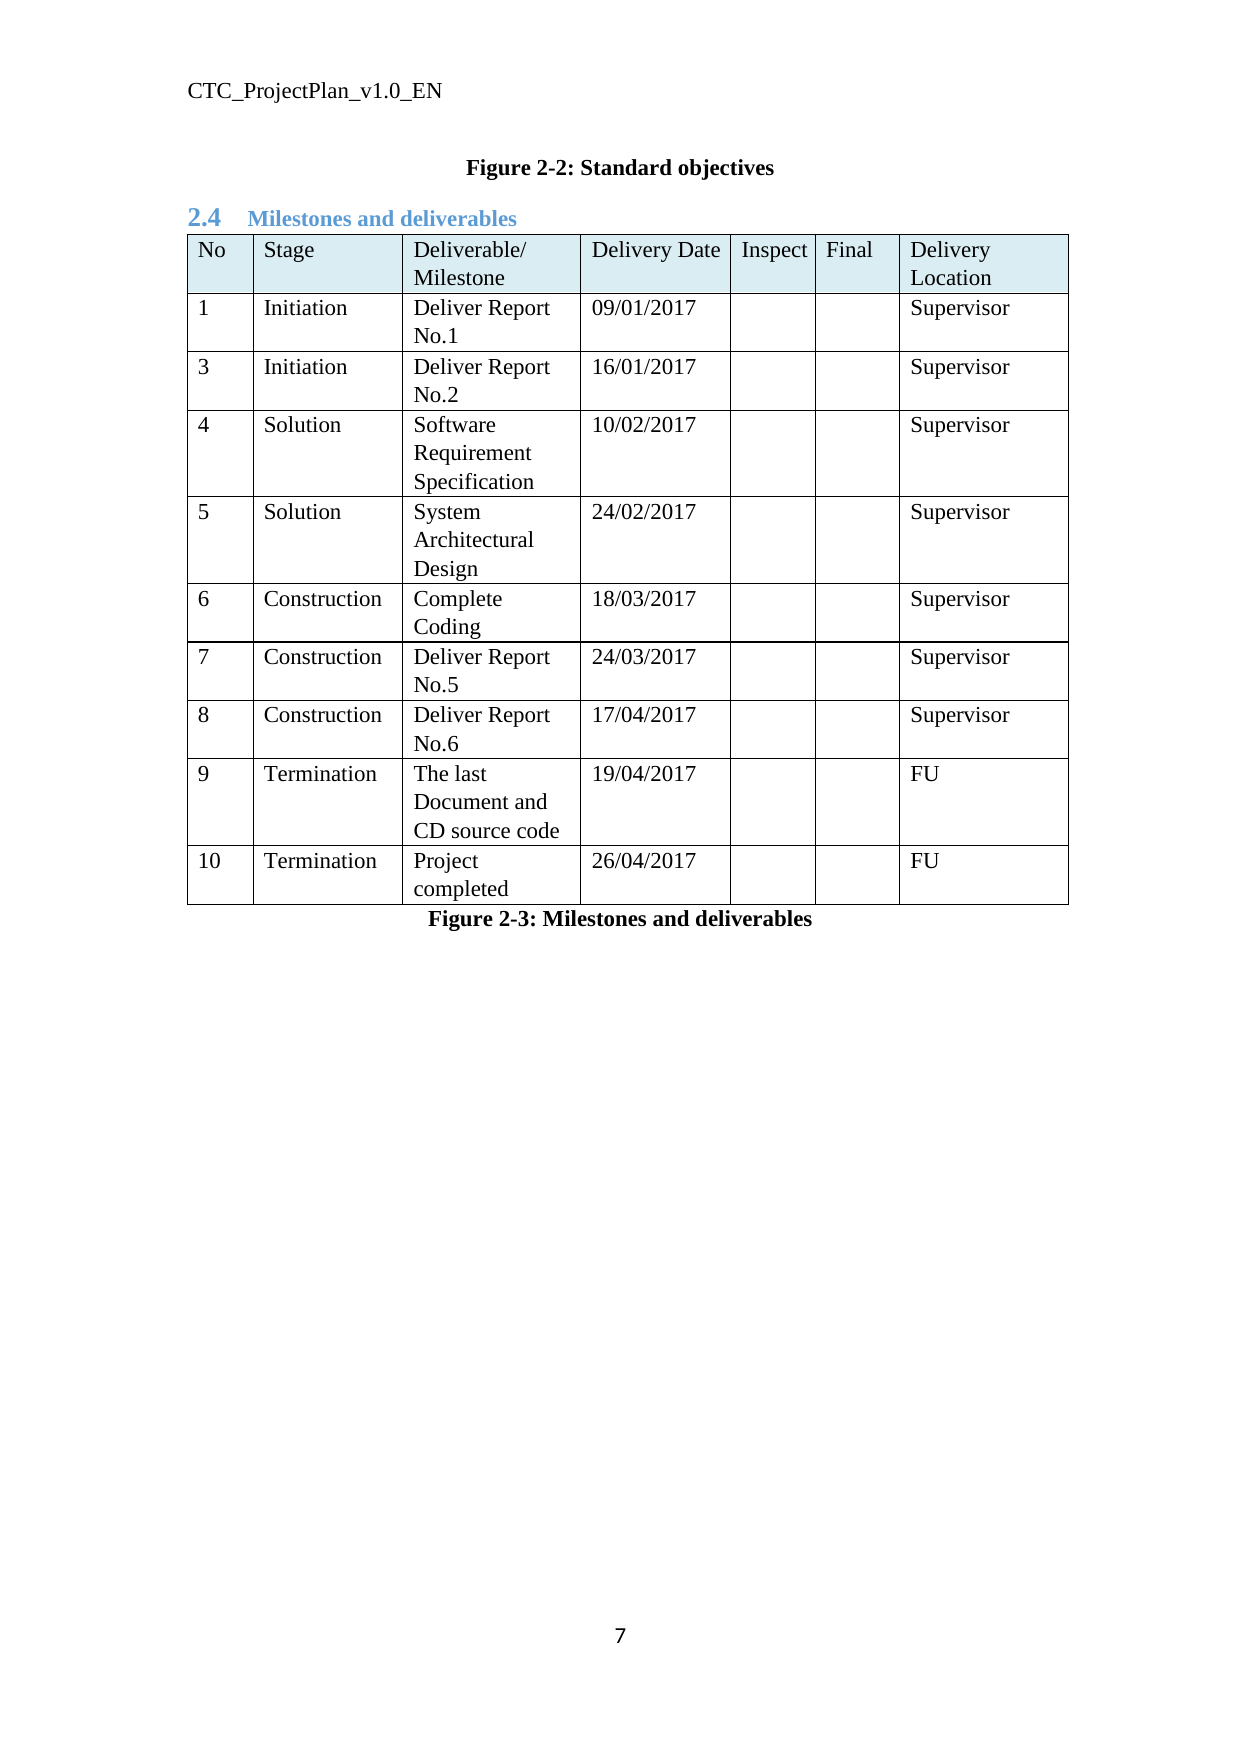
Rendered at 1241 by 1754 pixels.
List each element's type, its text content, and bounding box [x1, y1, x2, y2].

table_cell FU [900, 846, 1068, 904]
table_header Delivery Location [900, 235, 1068, 292]
table_cell 26/04/2017 [581, 846, 730, 904]
table_cell Construction [254, 584, 402, 641]
table_cell 16/01/2017 [581, 352, 730, 409]
subtitle Milestones and deliverables [187, 201, 1053, 232]
table_cell Supervisor [900, 643, 1068, 700]
table_cell [816, 411, 899, 496]
table_cell Termination [254, 759, 402, 845]
table_cell Solution [254, 411, 402, 496]
table_cell [731, 497, 815, 583]
table_header Final [816, 235, 899, 292]
text Figure 2-3: Milestones and deliverables [187, 905, 1053, 931]
table_header Deliverable/ Milestone [403, 235, 580, 292]
table_cell [816, 497, 899, 583]
table_header Delivery Date [581, 235, 730, 292]
table_cell [816, 352, 899, 409]
table_cell 3 [188, 352, 253, 409]
table_cell 24/03/2017 [581, 643, 730, 700]
table_cell [816, 584, 899, 641]
table_cell 8 [188, 701, 253, 758]
table_cell Deliver Report No.1 [403, 294, 580, 351]
table_cell 24/02/2017 [581, 497, 730, 583]
table_cell [816, 701, 899, 758]
table_cell [816, 294, 899, 351]
table_cell 9 [188, 759, 253, 845]
table_cell Termination [254, 846, 402, 904]
table_cell FU [900, 759, 1068, 845]
table_cell Supervisor [900, 584, 1068, 641]
table_cell [731, 701, 815, 758]
table_cell [816, 759, 899, 845]
table_cell Supervisor [900, 497, 1068, 583]
table_cell [731, 846, 815, 904]
table_cell Deliver Report No.2 [403, 352, 580, 409]
table_cell [731, 584, 815, 641]
table_cell Construction [254, 701, 402, 758]
table_header Stage [254, 235, 402, 292]
table_cell Initiation [254, 352, 402, 409]
table_header No [188, 235, 253, 292]
table_cell 10/02/2017 [581, 411, 730, 496]
table_cell Deliver Report No.6 [403, 701, 580, 758]
table_cell 5 [188, 497, 253, 583]
table_cell Project completed [403, 846, 580, 904]
table_cell [816, 846, 899, 904]
table_cell 09/01/2017 [581, 294, 730, 351]
table_cell The last Document and CD source code [403, 759, 580, 845]
table_cell Supervisor [900, 411, 1068, 496]
table_cell Supervisor [900, 294, 1068, 351]
table_cell 1 [188, 294, 253, 351]
table_cell [731, 643, 815, 700]
table_cell [816, 643, 899, 700]
table_cell [731, 759, 815, 845]
table_cell Initiation [254, 294, 402, 351]
text Figure 2-2: Standard objectives [187, 153, 1053, 180]
table_cell 10 [188, 846, 253, 904]
table_cell Deliver Report No.5 [403, 643, 580, 700]
table_header Inspect [731, 235, 815, 292]
table_cell Construction [254, 643, 402, 700]
table_cell 19/04/2017 [581, 759, 730, 845]
table_cell Supervisor [900, 701, 1068, 758]
table_cell 4 [188, 411, 253, 496]
table_cell [731, 352, 815, 409]
table_cell 7 [188, 643, 253, 700]
table_cell 6 [188, 584, 253, 641]
table_cell System Architectural Design [403, 497, 580, 583]
table_cell Complete Coding [403, 584, 580, 641]
table_cell 18/03/2017 [581, 584, 730, 641]
table_cell Software Requirement Specification [403, 411, 580, 496]
table_cell [731, 411, 815, 496]
table_cell 17/04/2017 [581, 701, 730, 758]
table_cell Supervisor [900, 352, 1068, 409]
table_cell [731, 294, 815, 351]
table_cell Solution [254, 497, 402, 583]
